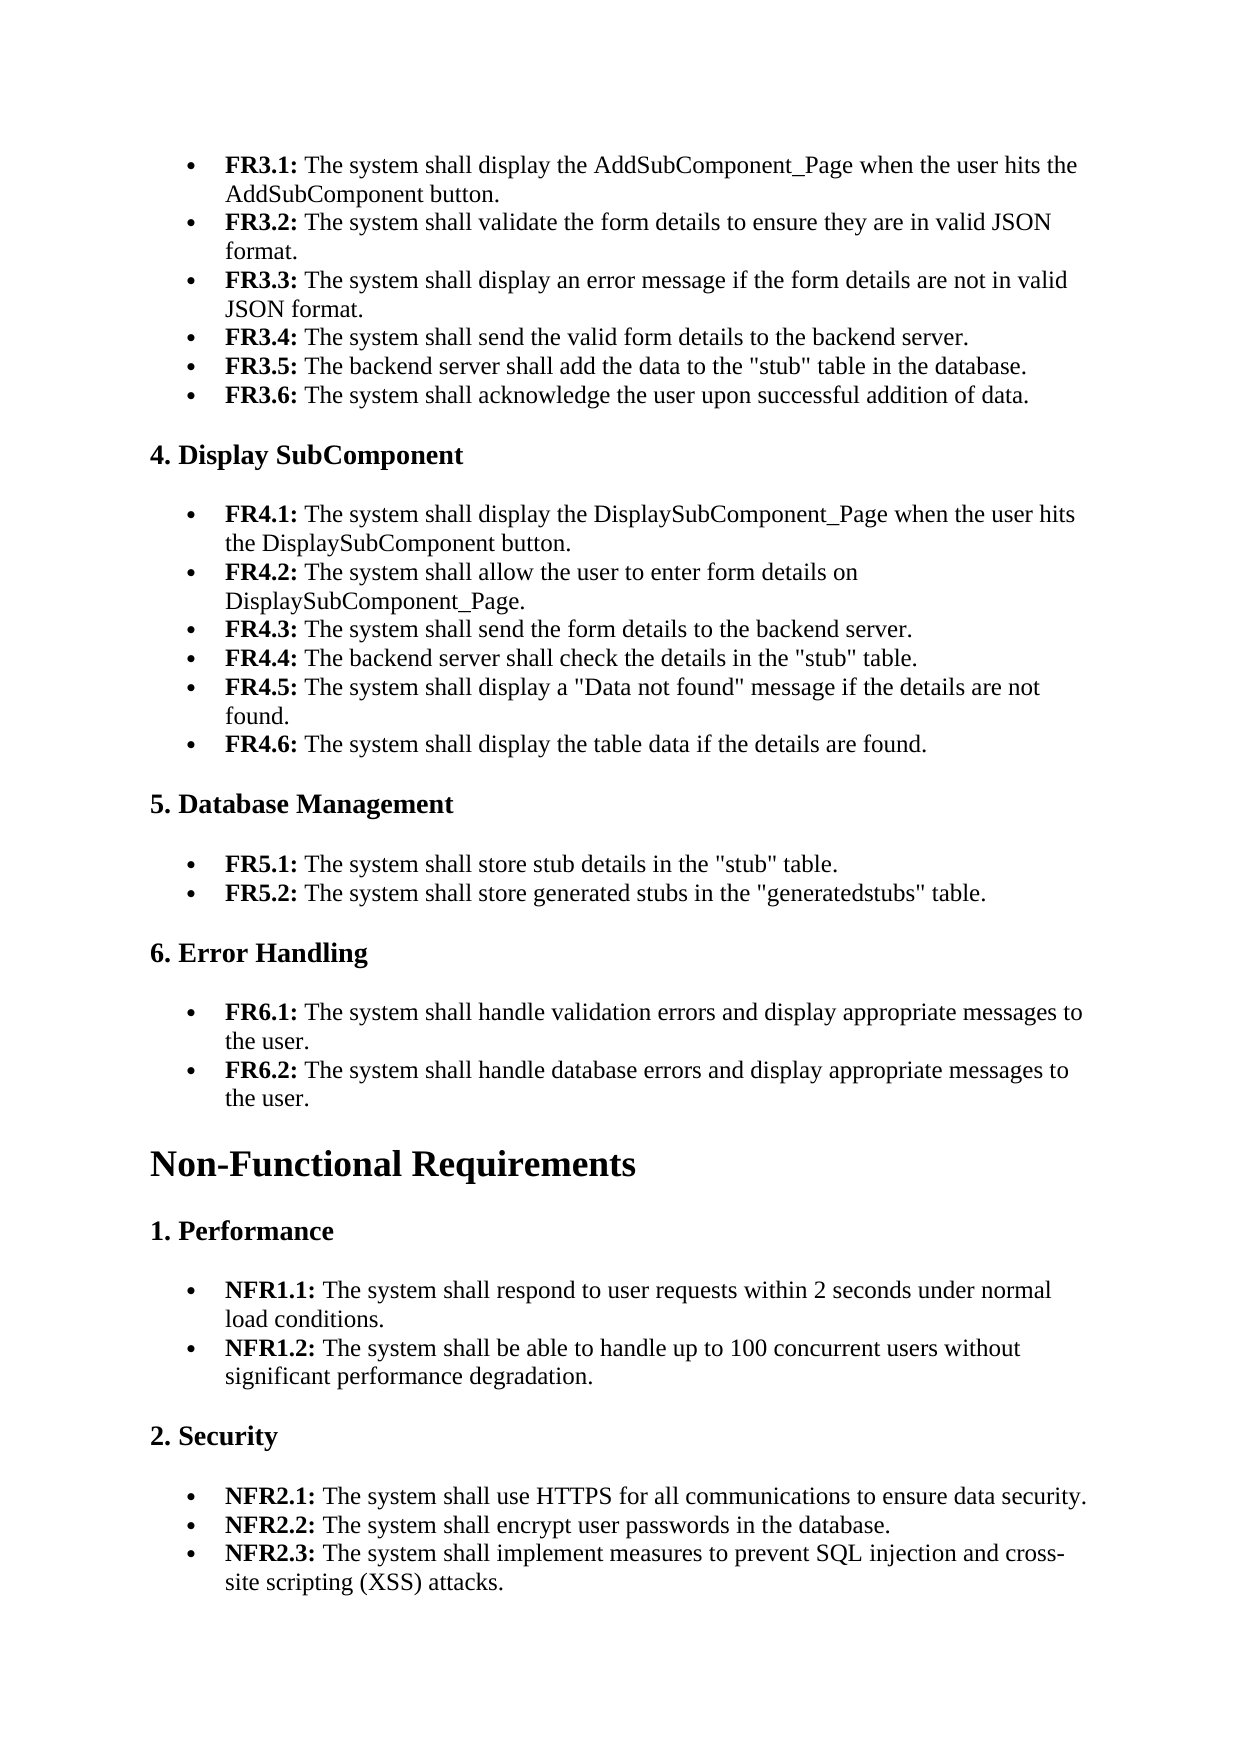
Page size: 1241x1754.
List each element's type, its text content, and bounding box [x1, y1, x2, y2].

text 5. Database Management [150, 787, 1090, 820]
list FR4.3: The system shall send the form details to the backend server. [187, 614, 1090, 643]
list FR4.2: The system shall allow the user to enter form details on DisplaySubComponent_Page. [187, 557, 1090, 614]
list FR4.4: The backend server shall check the details in the "stub" table. [187, 643, 1090, 672]
list FR4.1: The system shall display the DisplaySubComponent_Page when the user hits the DisplaySubComponent button. [187, 499, 1090, 557]
list FR3.4: The system shall send the valid form details to the backend server. [187, 322, 1090, 351]
list FR3.5: The backend server shall add the data to the "stub" table in the database. [187, 351, 1090, 380]
list FR3.1: The system shall display the AddSubComponent_Page when the user hits the AddSubComponent button. [187, 150, 1090, 207]
text 6. Error Handling [150, 936, 1090, 968]
list FR3.2: The system shall validate the form details to ensure they are in valid JSON format. [187, 207, 1090, 265]
list FR5.1: The system shall store stub details in the "stub" table. [187, 849, 1090, 878]
list FR6.1: The system shall handle validation errors and display appropriate messages to the user. [187, 997, 1090, 1055]
list FR4.6: The system shall display the table data if the details are found. [187, 729, 1090, 758]
list FR5.2: The system shall store generated stubs in the "generatedstubs" table. [187, 878, 1090, 906]
list FR6.2: The system shall handle database errors and display appropriate messages to the user. [187, 1055, 1090, 1112]
list FR4.5: The system shall display a "Data not found" message if the details are not found. [187, 672, 1090, 729]
list NFR2.1: The system shall use HTTPS for all communications to ensure data security. [187, 1481, 1090, 1510]
list NFR1.1: The system shall respond to user requests within 2 seconds under normal load conditions. [187, 1275, 1090, 1333]
text Non-Functional Requirements [150, 1141, 1090, 1184]
list FR3.3: The system shall display an error message if the form details are not in valid JSON format. [187, 265, 1090, 322]
list NFR1.2: The system shall be able to handle up to 100 concurrent users without significant performance degradation. [187, 1333, 1090, 1390]
text 1. Performance [150, 1214, 1090, 1246]
list FR3.6: The system shall acknowledge the user upon successful addition of data. [187, 380, 1090, 409]
list NFR2.3: The system shall implement measures to prevent SQL injection and cross-site scripting (XSS) attacks. [187, 1538, 1090, 1596]
text 2. Security [150, 1419, 1090, 1452]
list NFR2.2: The system shall encrypt user passwords in the database. [187, 1510, 1090, 1538]
text 4. Display SubComponent [150, 438, 1090, 470]
